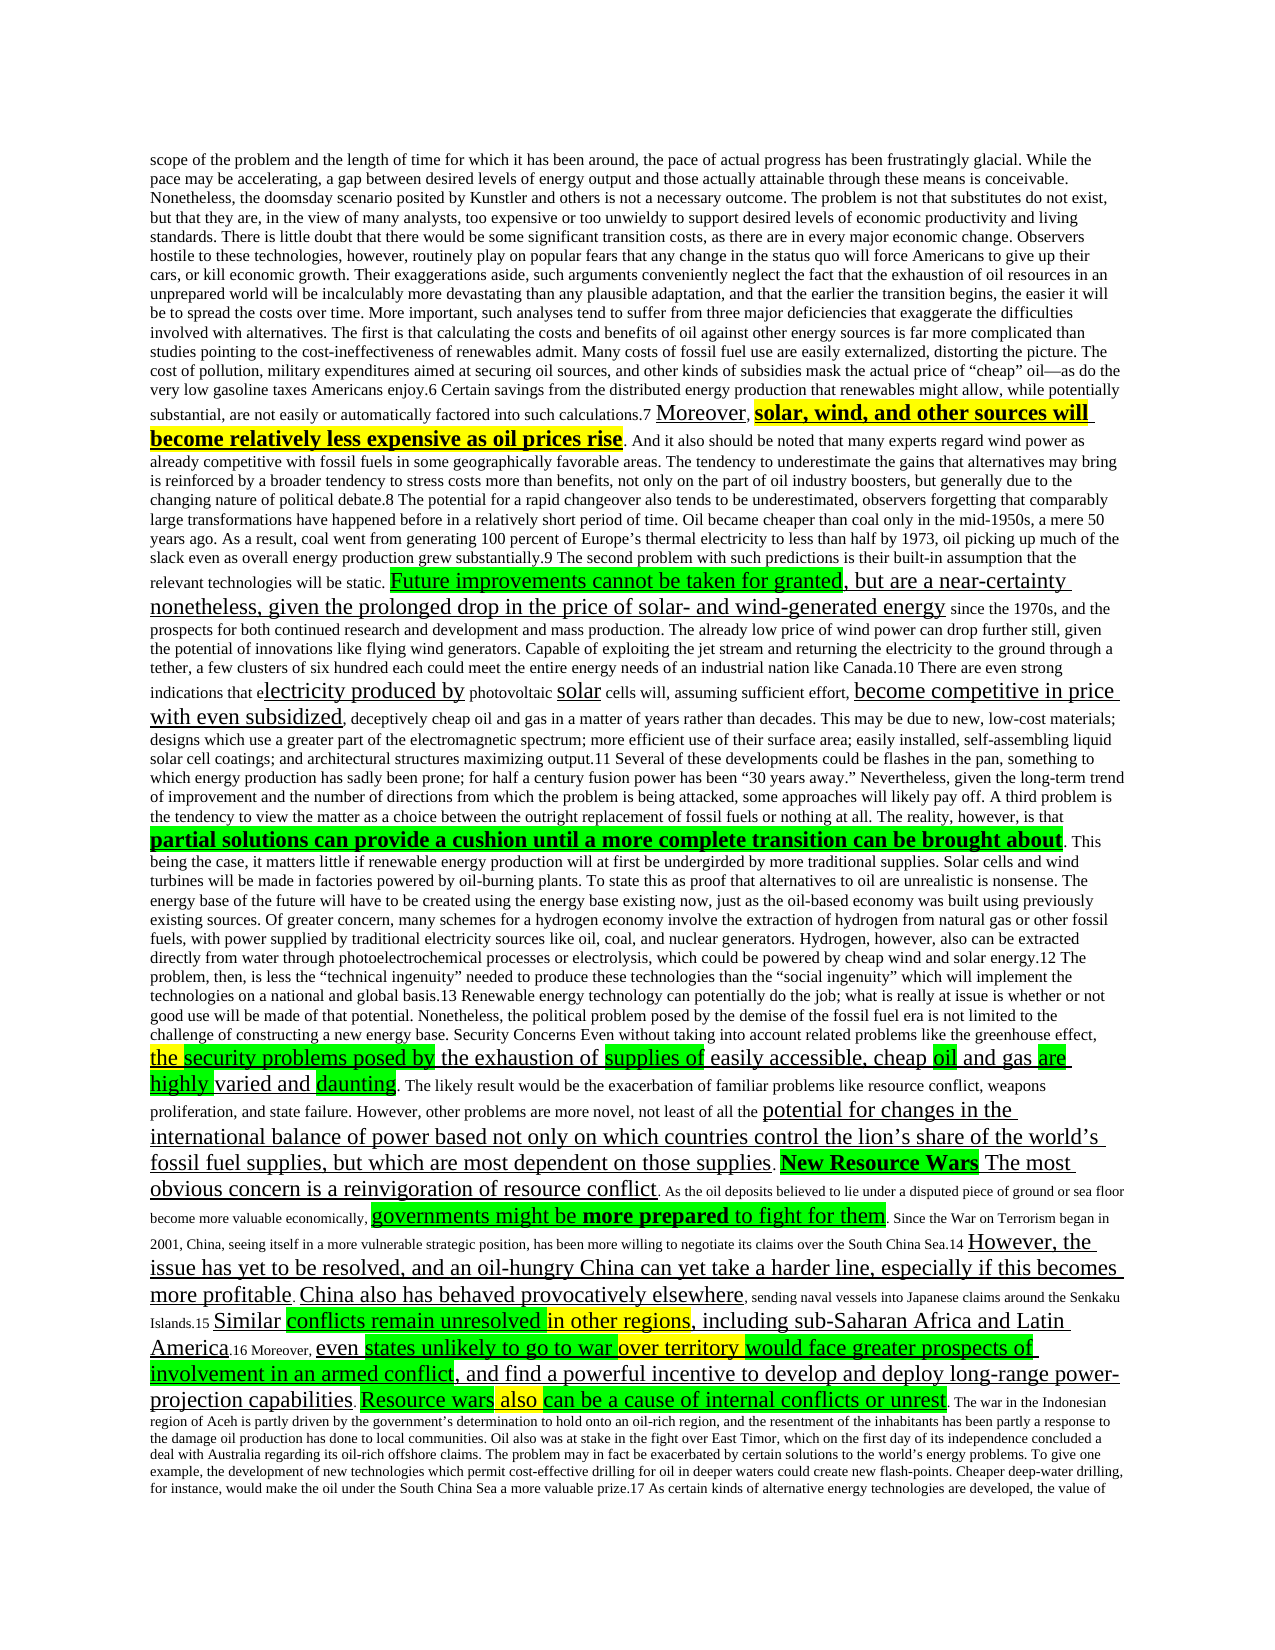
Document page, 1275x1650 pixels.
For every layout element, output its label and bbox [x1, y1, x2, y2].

text [150, 150, 1125, 1496]
